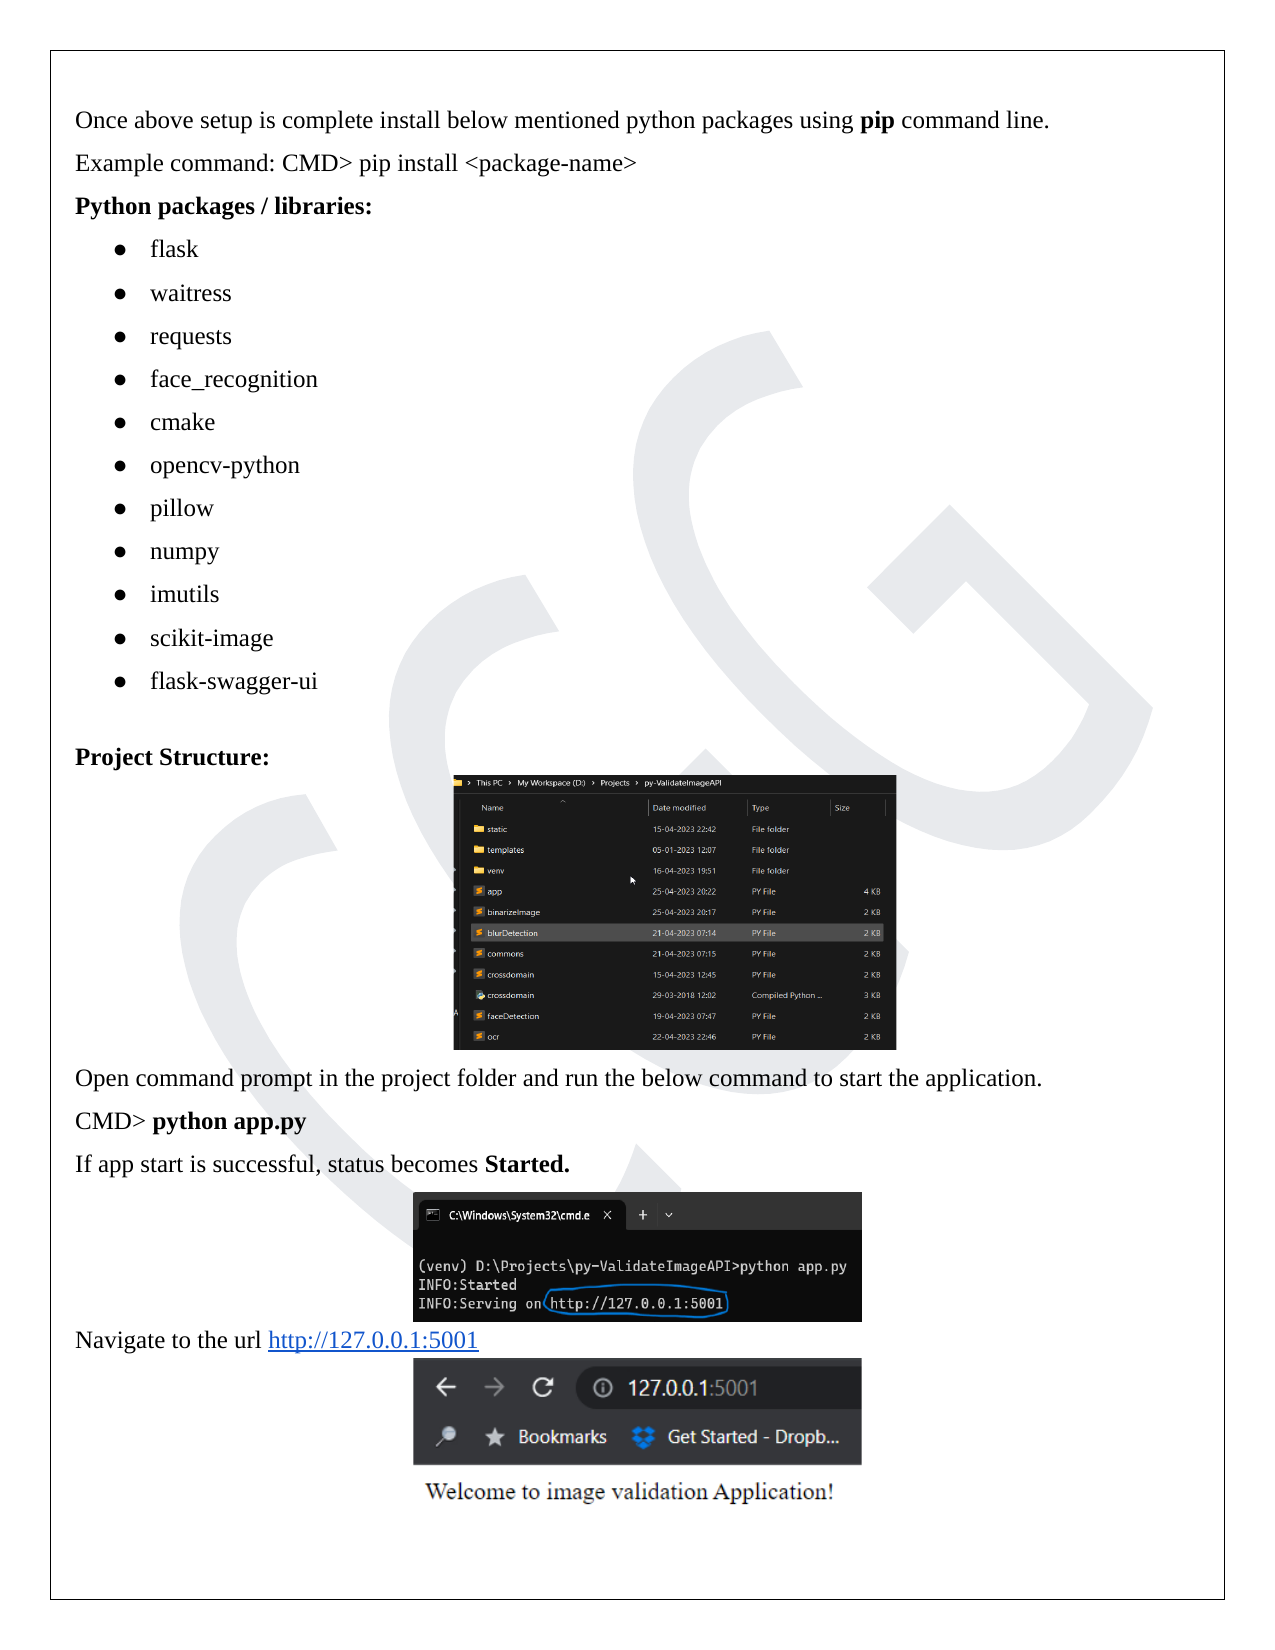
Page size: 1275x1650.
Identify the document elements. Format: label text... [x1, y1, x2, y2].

list cmake [112, 407, 1200, 436]
list face_recognition [112, 364, 1200, 393]
text Navigate to the url http://127.0.0.1:5001 [75, 1325, 1200, 1354]
text CMD> python app.py [75, 1106, 1200, 1135]
list numpy [112, 536, 1200, 565]
list imutils [112, 579, 1200, 608]
text Project Structure: [75, 742, 1200, 771]
picture [453, 775, 897, 1050]
list opencv-python [112, 450, 1200, 479]
list scikit-image [112, 623, 1200, 651]
picture [413, 1358, 862, 1531]
text If app start is successful, status becomes Started. [75, 1149, 1200, 1178]
text Once above setup is complete install below mentioned python packages using pip command line. [75, 105, 1200, 134]
picture [413, 1192, 862, 1322]
list pillow [112, 493, 1200, 522]
text Open command prompt in the project folder and run the below command to start the application. [75, 1063, 1200, 1092]
list waitress [112, 278, 1200, 306]
list flask [112, 234, 1200, 263]
text Example command: CMD> pip install <package-name> [75, 148, 1200, 177]
list flask-swagger-ui [112, 666, 1200, 694]
list requests [112, 321, 1200, 349]
text Python packages / libraries: [75, 191, 1200, 220]
